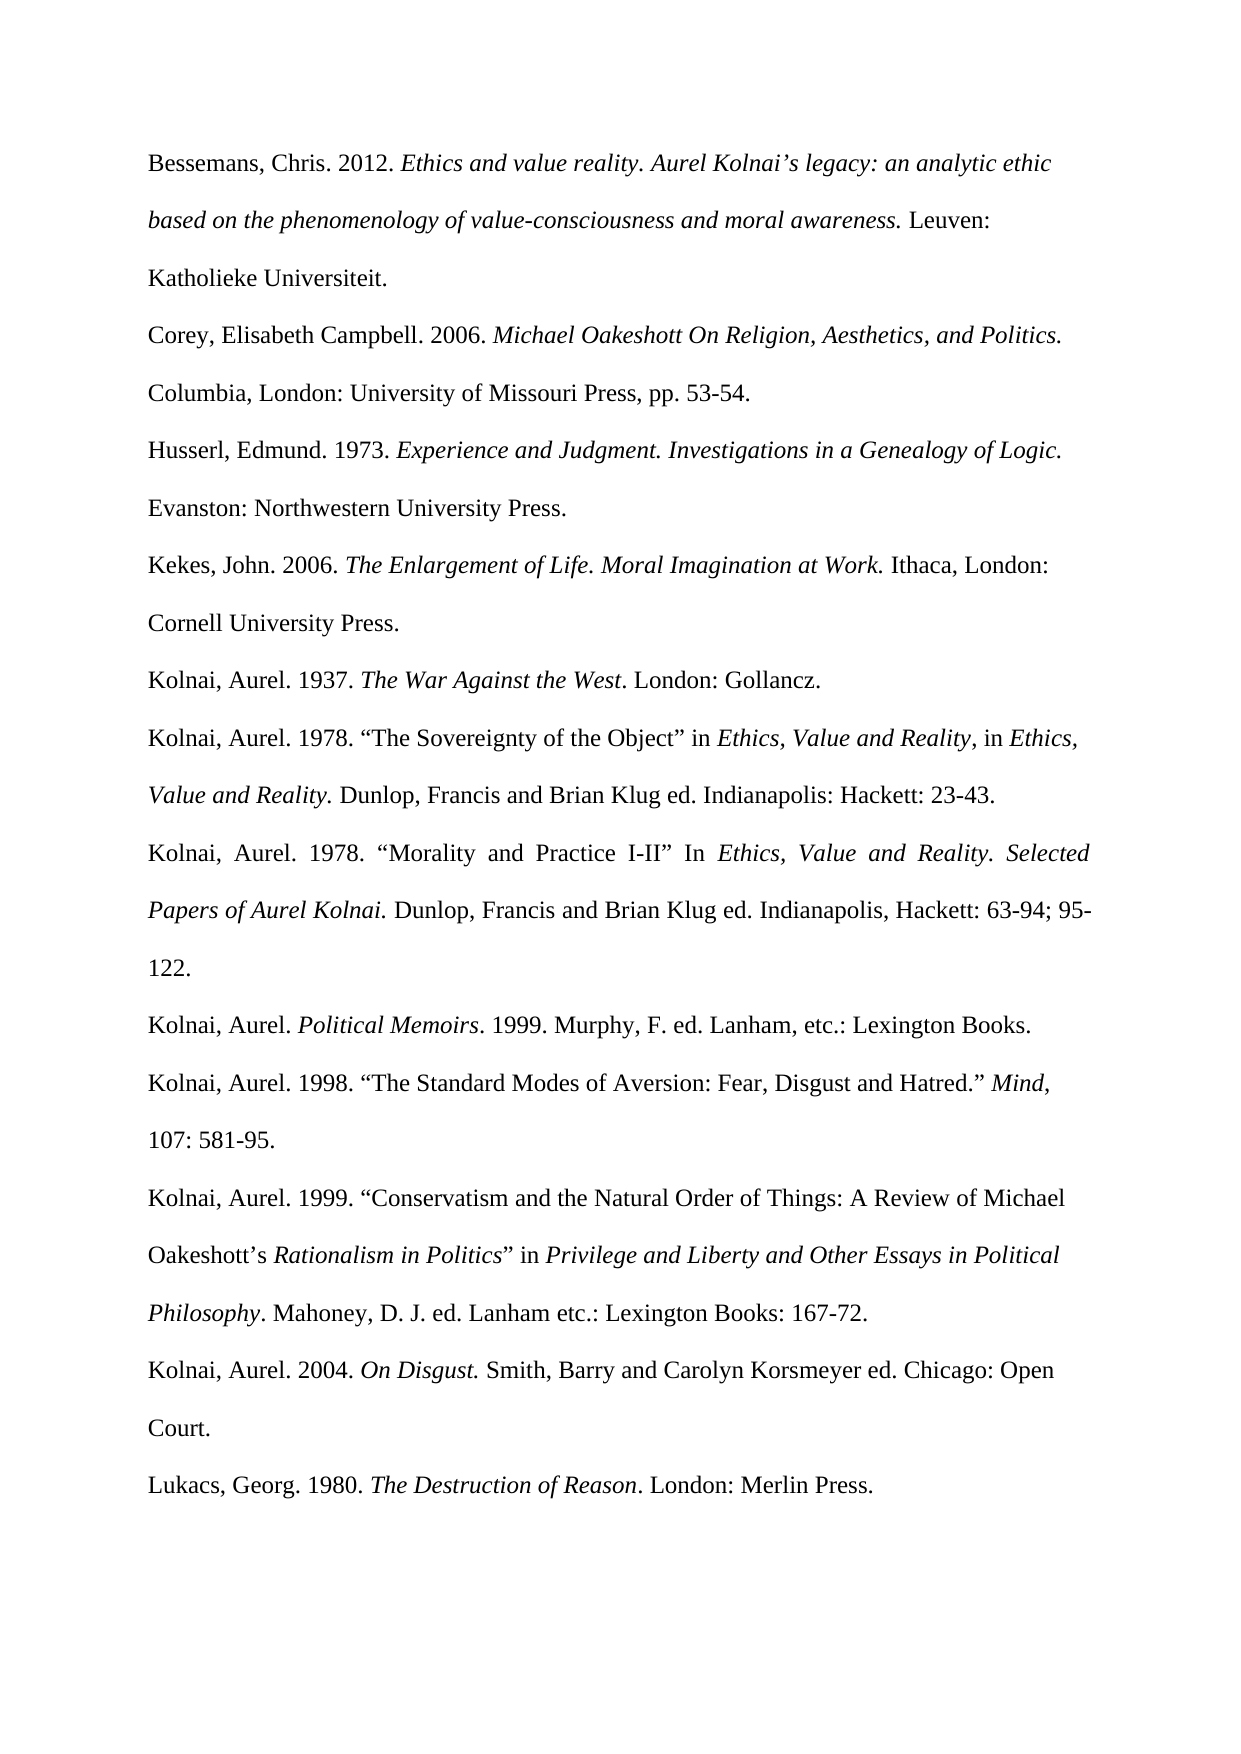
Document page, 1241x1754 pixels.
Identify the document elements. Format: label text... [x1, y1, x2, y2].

text Kolnai, Aurel. 1937. The War Against the West. London: Gollancz. [148, 665, 1093, 694]
text Husserl, Edmund. 1973. Experience and Judgment. Investigations in a Genealogy of Logic. Evanston: Northwestern University Press. [148, 435, 1093, 521]
text Corey, Elisabeth Campbell. 2006. Michael Oakeshott On Religion, Aesthetics, and Politics. Columbia, London: University of Missouri Press, pp. 53-54. [148, 320, 1093, 406]
text Kolnai, Aurel. 1998. “The Standard Modes of Aversion: Fear, Disgust and Hatred.” Mind, 107: 581-95. [148, 1068, 1093, 1154]
text Kolnai, Aurel. 1999. “Conservatism and the Natural Order of Things: A Review of Michael Oakeshott’s Rationalism in Politics” in Privilege and Liberty and Other Essays in Political Philosophy. Mahoney, D. J. ed. Lanham etc.: Lexington Books: 167-72. [148, 1183, 1093, 1326]
text Kolnai, Aurel. 1978. “Morality and Practice I-II” In Ethics, Value and Reality. Selected Papers of Aurel Kolnai. Dunlop, Francis and Brian Klug ed. Indianapolis, Hackett: 63-94; 95-122. [148, 838, 1093, 981]
text Bessemans, Chris. 2012. Ethics and value reality. Aurel Kolnai’s legacy: an analytic ethic based on the phenomenology of value-consciousness and moral awareness. Leuven: Katholieke Universiteit. [148, 148, 1093, 291]
text Kolnai, Aurel. Political Memoirs. 1999. Murphy, F. ed. Lanham, etc.: Lexington Books. [148, 1010, 1093, 1039]
text Kekes, John. 2006. The Enlargement of Life. Moral Imagination at Work. Ithaca, London: Cornell University Press. [148, 550, 1093, 636]
text Kolnai, Aurel. 1978. “The Sovereignty of the Object” in Ethics, Value and Reality, in Ethics, Value and Reality. Dunlop, Francis and Brian Klug ed. Indianapolis: Hackett: 23-43. [148, 723, 1093, 809]
text Lukacs, Georg. 1980. The Destruction of Reason. London: Merlin Press. [148, 1470, 1093, 1499]
text Kolnai, Aurel. 2004. On Disgust. Smith, Barry and Carolyn Korsmeyer ed. Chicago: Open Court. [148, 1355, 1093, 1441]
